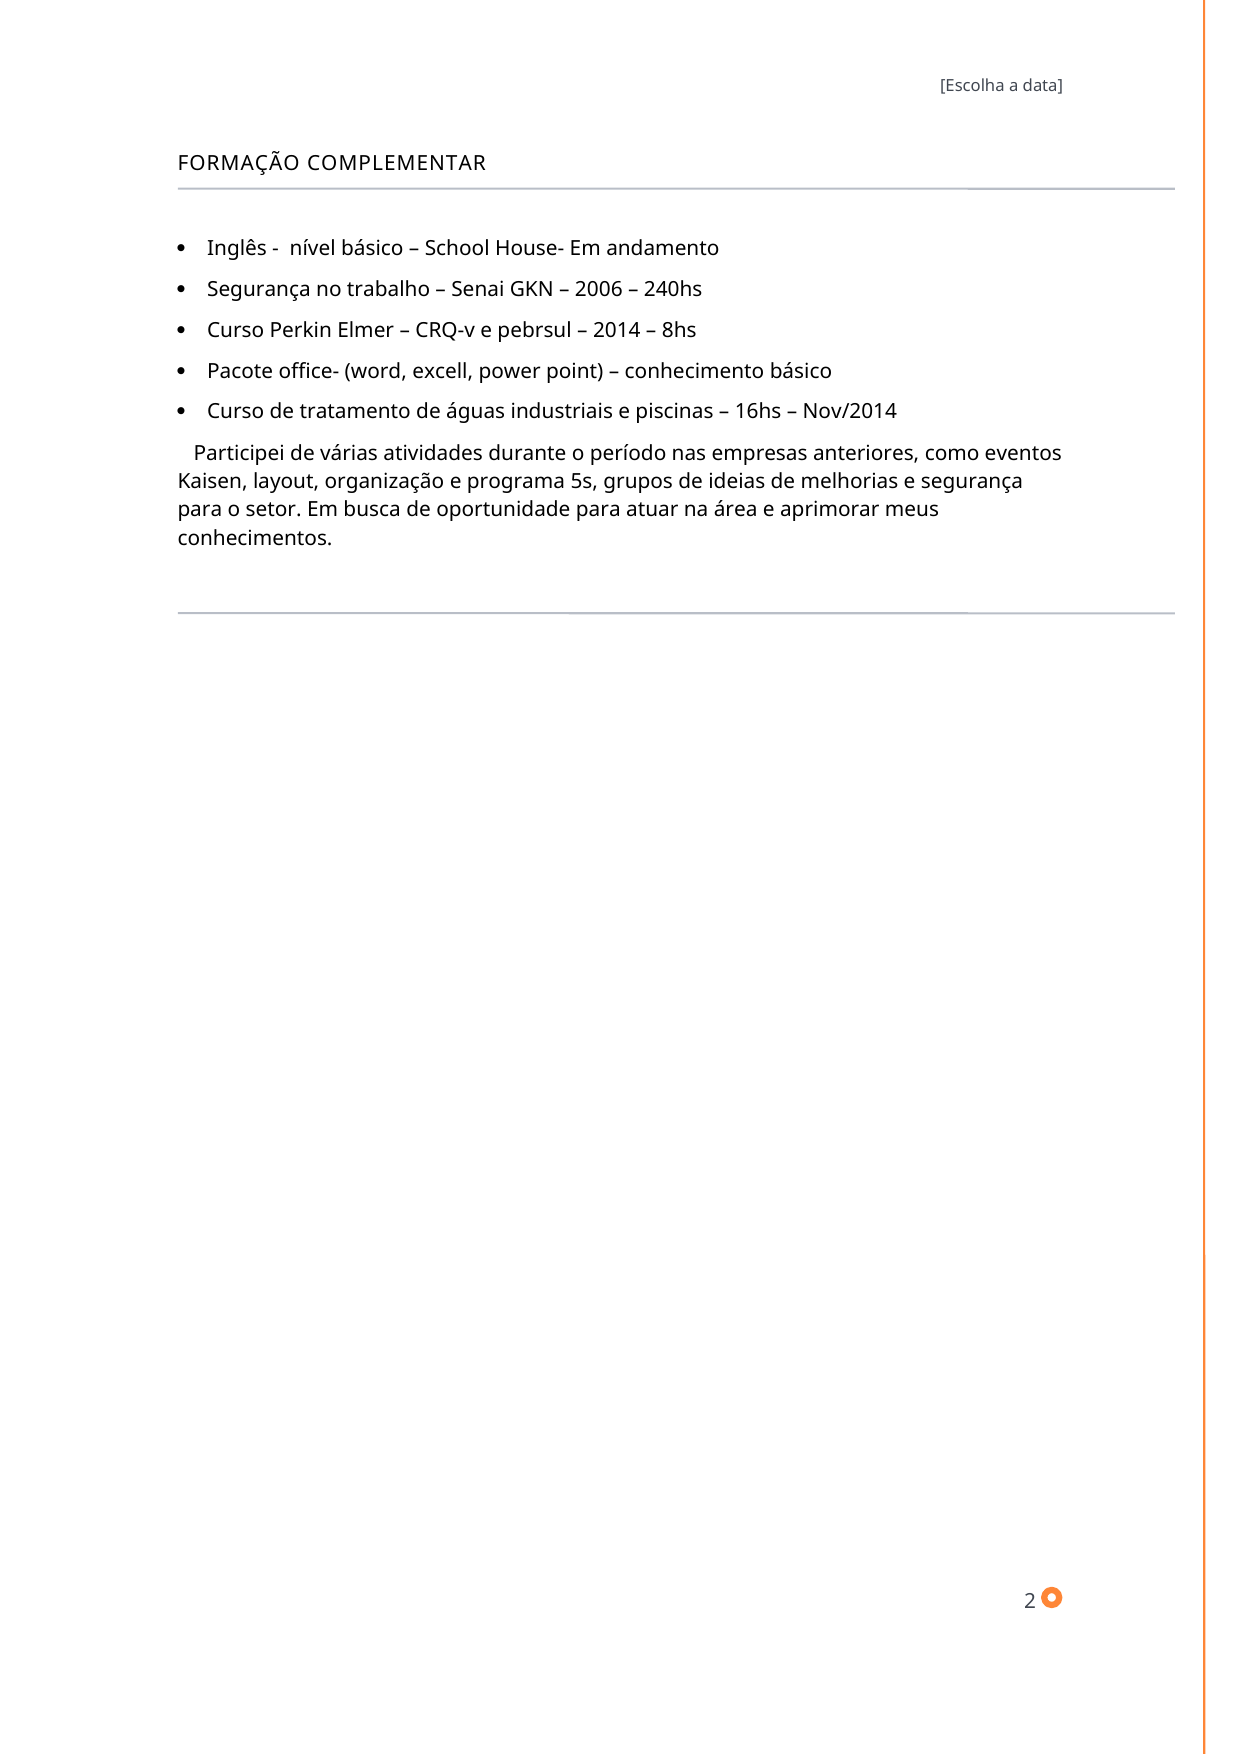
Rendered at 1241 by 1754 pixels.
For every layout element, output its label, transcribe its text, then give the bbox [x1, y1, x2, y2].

list Pacote office- (word, excell, power point) – conhecimento básico [177, 356, 1063, 384]
text formação complementar [177, 148, 1063, 176]
list Curso Perkin Elmer – CRQ-v e pebrsul – 2014 – 8hs [177, 315, 1063, 343]
text Participei de várias atividades durante o período nas empresas anteriores, como eventos Kaisen, layout, organização e programa 5s, grupos de ideias de melhorias e segurança para o setor. Em busca de oportunidade para atuar na área e aprimorar meus conhecimentos. [177, 438, 1063, 551]
list Curso de tratamento de águas industriais e piscinas – 16hs – Nov/2014 [177, 397, 1063, 425]
list Segurança no trabalho – Senai GKN – 2006 – 240hs [177, 274, 1063, 302]
list Inglês - nível básico – School House- Em andamento [177, 233, 1063, 261]
